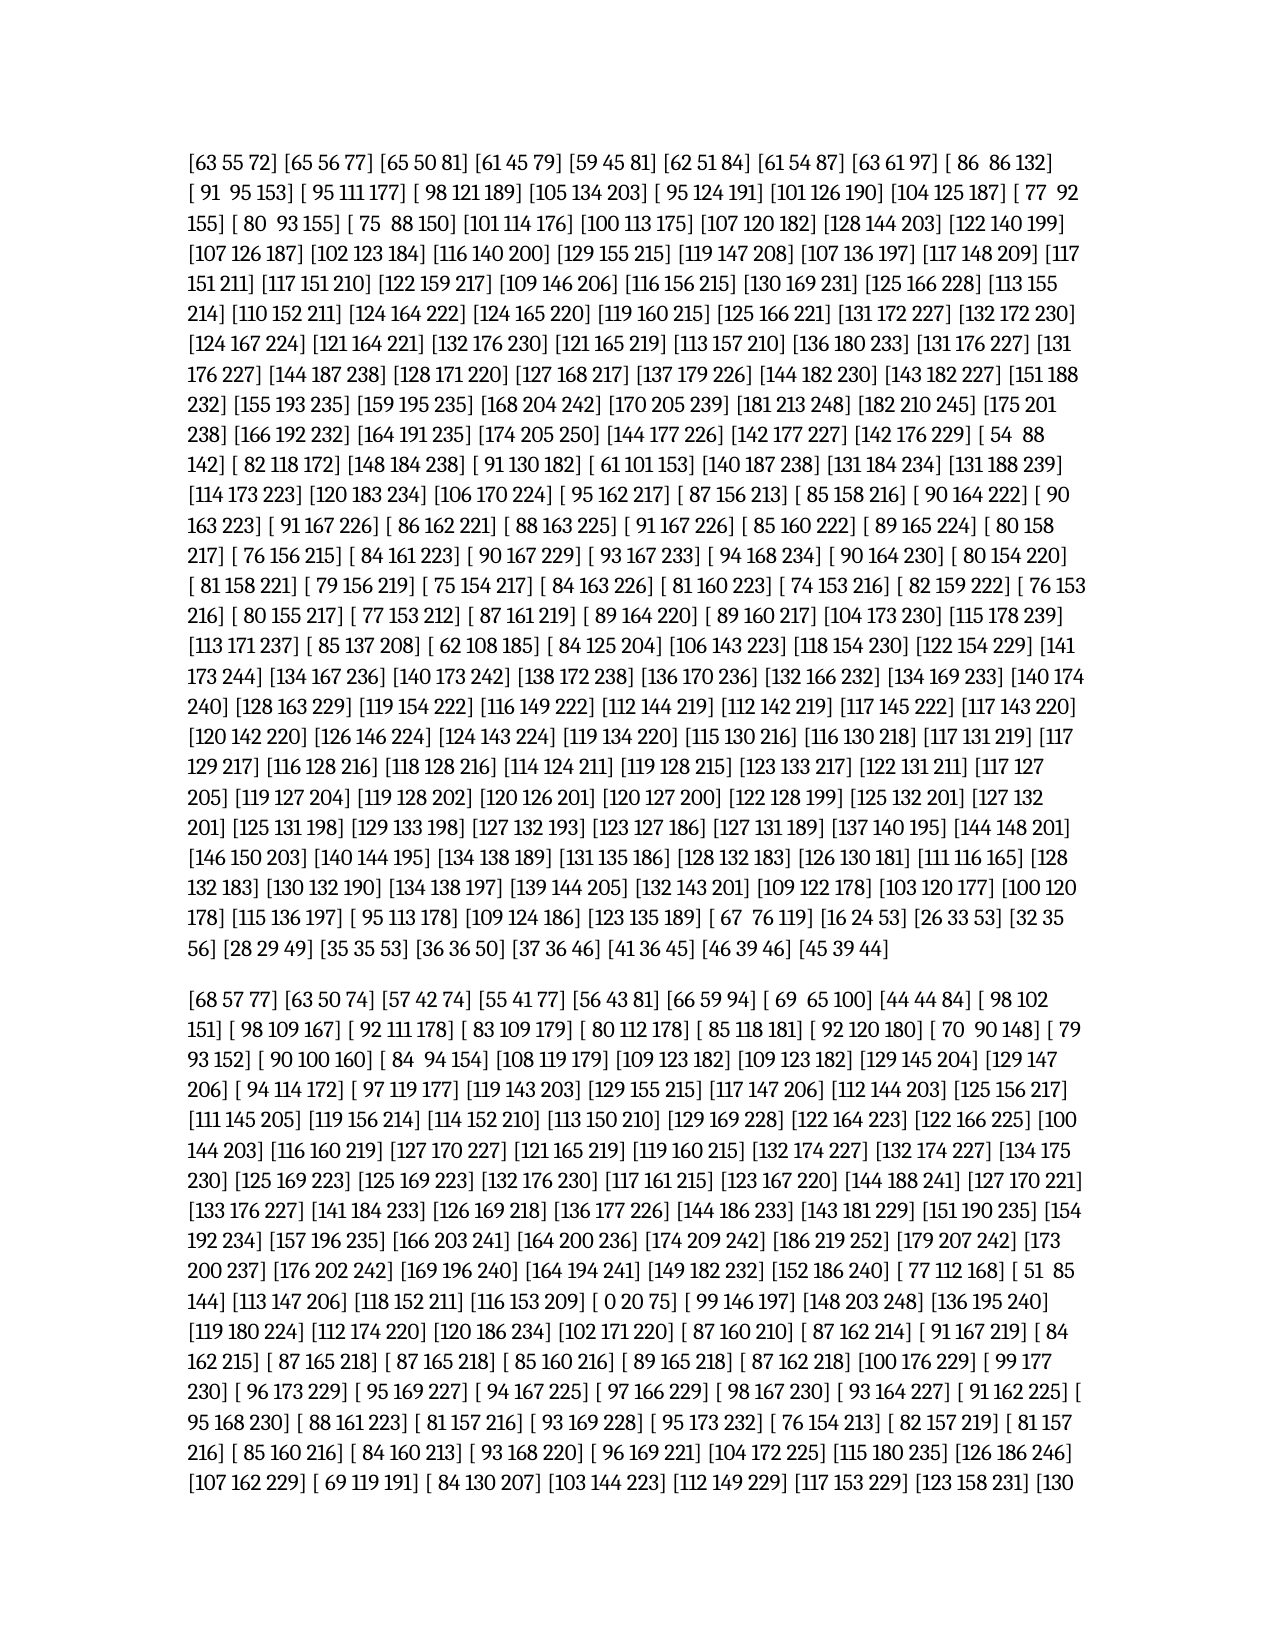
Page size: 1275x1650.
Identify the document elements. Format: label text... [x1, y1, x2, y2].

text [63 55 72] [65 56 77] [65 50 81] [61 45 79] [59 45 81] [62 51 84] [61 54 87] [63 61 97] [ 86 86 132] [ 91 95 153] [ 95 111 177] [ 98 121 189] [105 134 203] [ 95 124 191] [101 126 190] [104 125 187] [ 77 92 155] [ 80 93 155] [ 75 88 150] [101 114 176] [100 113 175] [107 120 182] [128 144 203] [122 140 199] [107 126 187] [102 123 184] [116 140 200] [129 155 215] [119 147 208] [107 136 197] [117 148 209] [117 151 211] [117 151 210] [122 159 217] [109 146 206] [116 156 215] [130 169 231] [125 166 228] [113 155 214] [110 152 211] [124 164 222] [124 165 220] [119 160 215] [125 166 221] [131 172 227] [132 172 230] [124 167 224] [121 164 221] [132 176 230] [121 165 219] [113 157 210] [136 180 233] [131 176 227] [131 176 227] [144 187 238] [128 171 220] [127 168 217] [137 179 226] [144 182 230] [143 182 227] [151 188 232] [155 193 235] [159 195 235] [168 204 242] [170 205 239] [181 213 248] [182 210 245] [175 201 238] [166 192 232] [164 191 235] [174 205 250] [144 177 226] [142 177 227] [142 176 229] [ 54 88 142] [ 82 118 172] [148 184 238] [ 91 130 182] [ 61 101 153] [140 187 238] [131 184 234] [131 188 239] [114 173 223] [120 183 234] [106 170 224] [ 95 162 217] [ 87 156 213] [ 85 158 216] [ 90 164 222] [ 90 163 223] [ 91 167 226] [ 86 162 221] [ 88 163 225] [ 91 167 226] [ 85 160 222] [ 89 165 224] [ 80 158 217] [ 76 156 215] [ 84 161 223] [ 90 167 229] [ 93 167 233] [ 94 168 234] [ 90 164 230] [ 80 154 220] [ 81 158 221] [ 79 156 219] [ 75 154 217] [ 84 163 226] [ 81 160 223] [ 74 153 216] [ 82 159 222] [ 76 153 216] [ 80 155 217] [ 77 153 212] [ 87 161 219] [ 89 164 220] [ 89 160 217] [104 173 230] [115 178 239] [113 171 237] [ 85 137 208] [ 62 108 185] [ 84 125 204] [106 143 223] [118 154 230] [122 154 229] [141 173 244] [134 167 236] [140 173 242] [138 172 238] [136 170 236] [132 166 232] [134 169 233] [140 174 240] [128 163 229] [119 154 222] [116 149 222] [112 144 219] [112 142 219] [117 145 222] [117 143 220] [120 142 220] [126 146 224] [124 143 224] [119 134 220] [115 130 216] [116 130 218] [117 131 219] [117 129 217] [116 128 216] [118 128 216] [114 124 211] [119 128 215] [123 133 217] [122 131 211] [117 127 205] [119 127 204] [119 128 202] [120 126 201] [120 127 200] [122 128 199] [125 132 201] [127 132 201] [125 131 198] [129 133 198] [127 132 193] [123 127 186] [127 131 189] [137 140 195] [144 148 201] [146 150 203] [140 144 195] [134 138 189] [131 135 186] [128 132 183] [126 130 181] [111 116 165] [128 132 183] [130 132 190] [134 138 197] [139 144 205] [132 143 201] [109 122 178] [103 120 177] [100 120 178] [115 136 197] [ 95 113 178] [109 124 186] [123 135 189] [ 67 76 119] [16 24 53] [26 33 53] [32 35 56] [28 29 49] [35 35 53] [36 36 50] [37 36 46] [41 36 45] [46 39 46] [45 39 44] [187, 150, 1087, 962]
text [187, 986, 1087, 1496]
